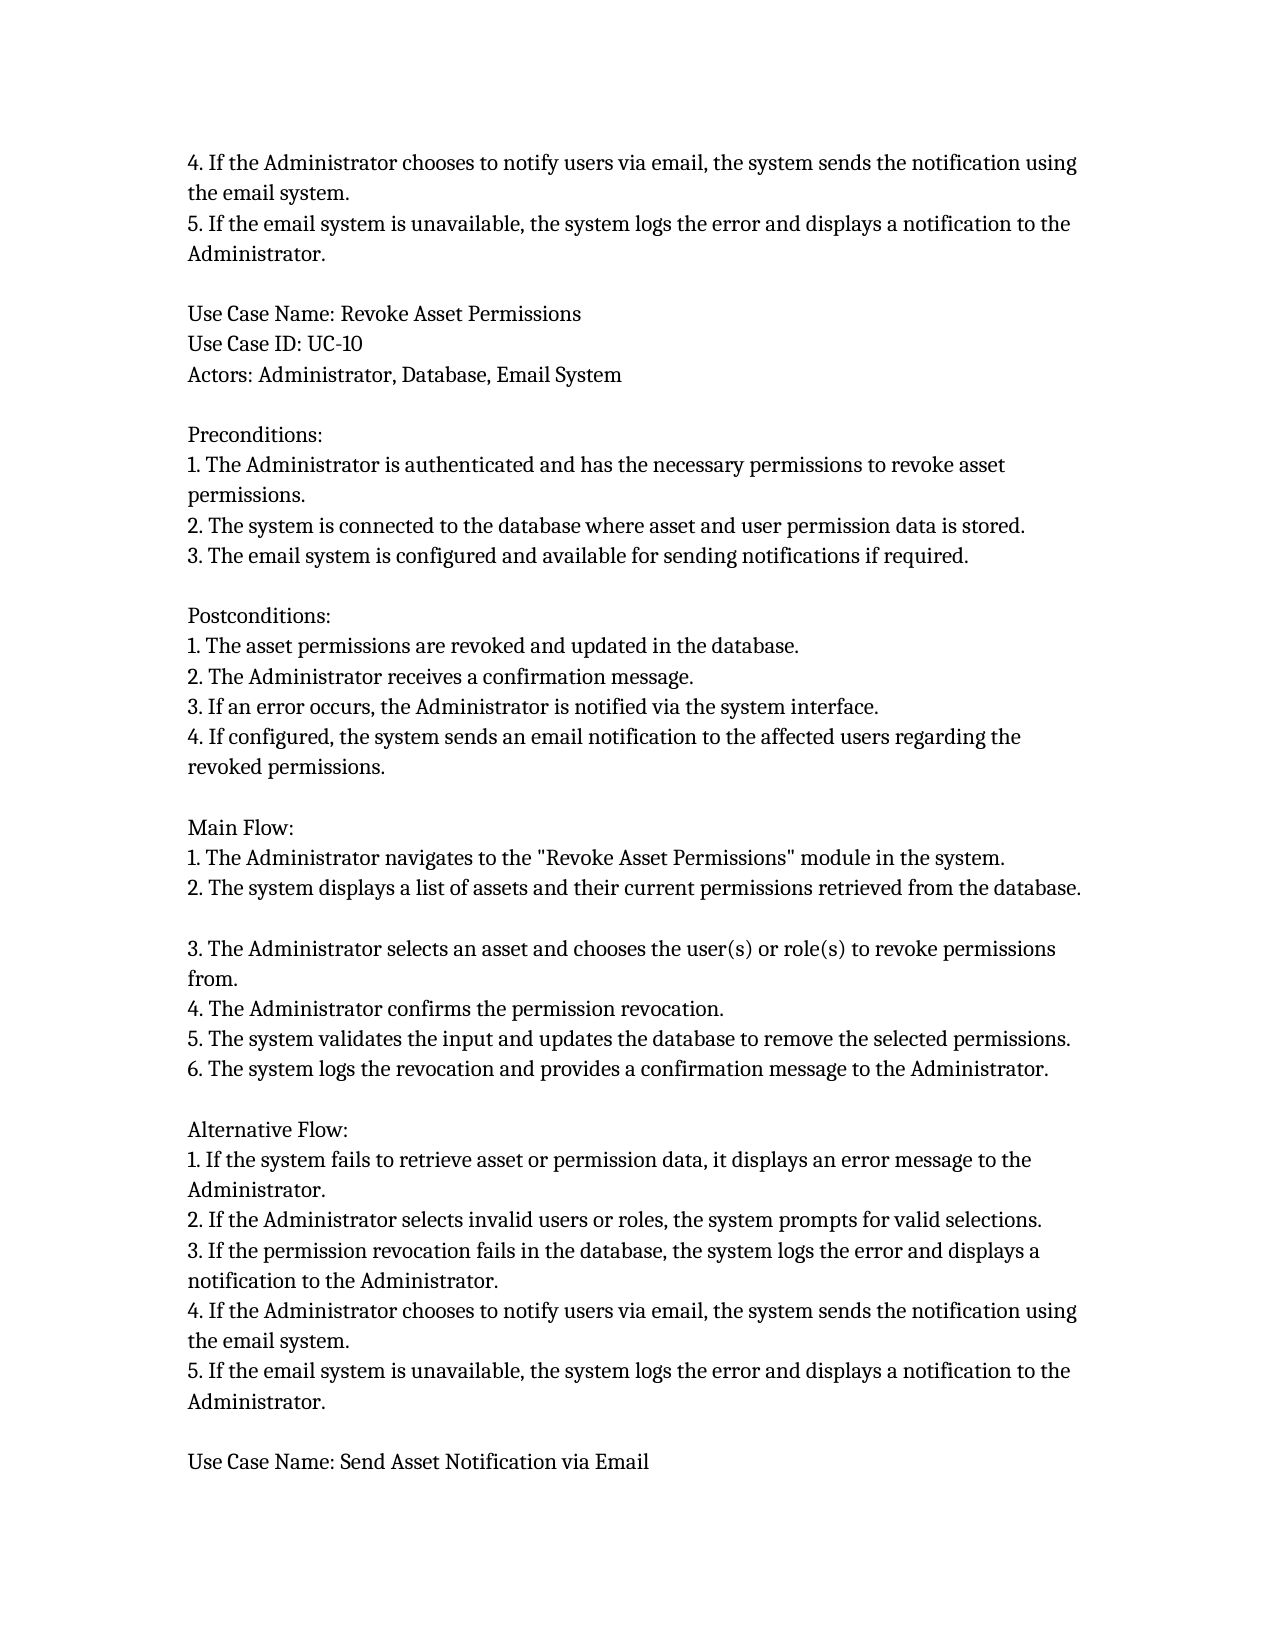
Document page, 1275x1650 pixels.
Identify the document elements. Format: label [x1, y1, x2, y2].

text [187, 150, 1087, 1475]
